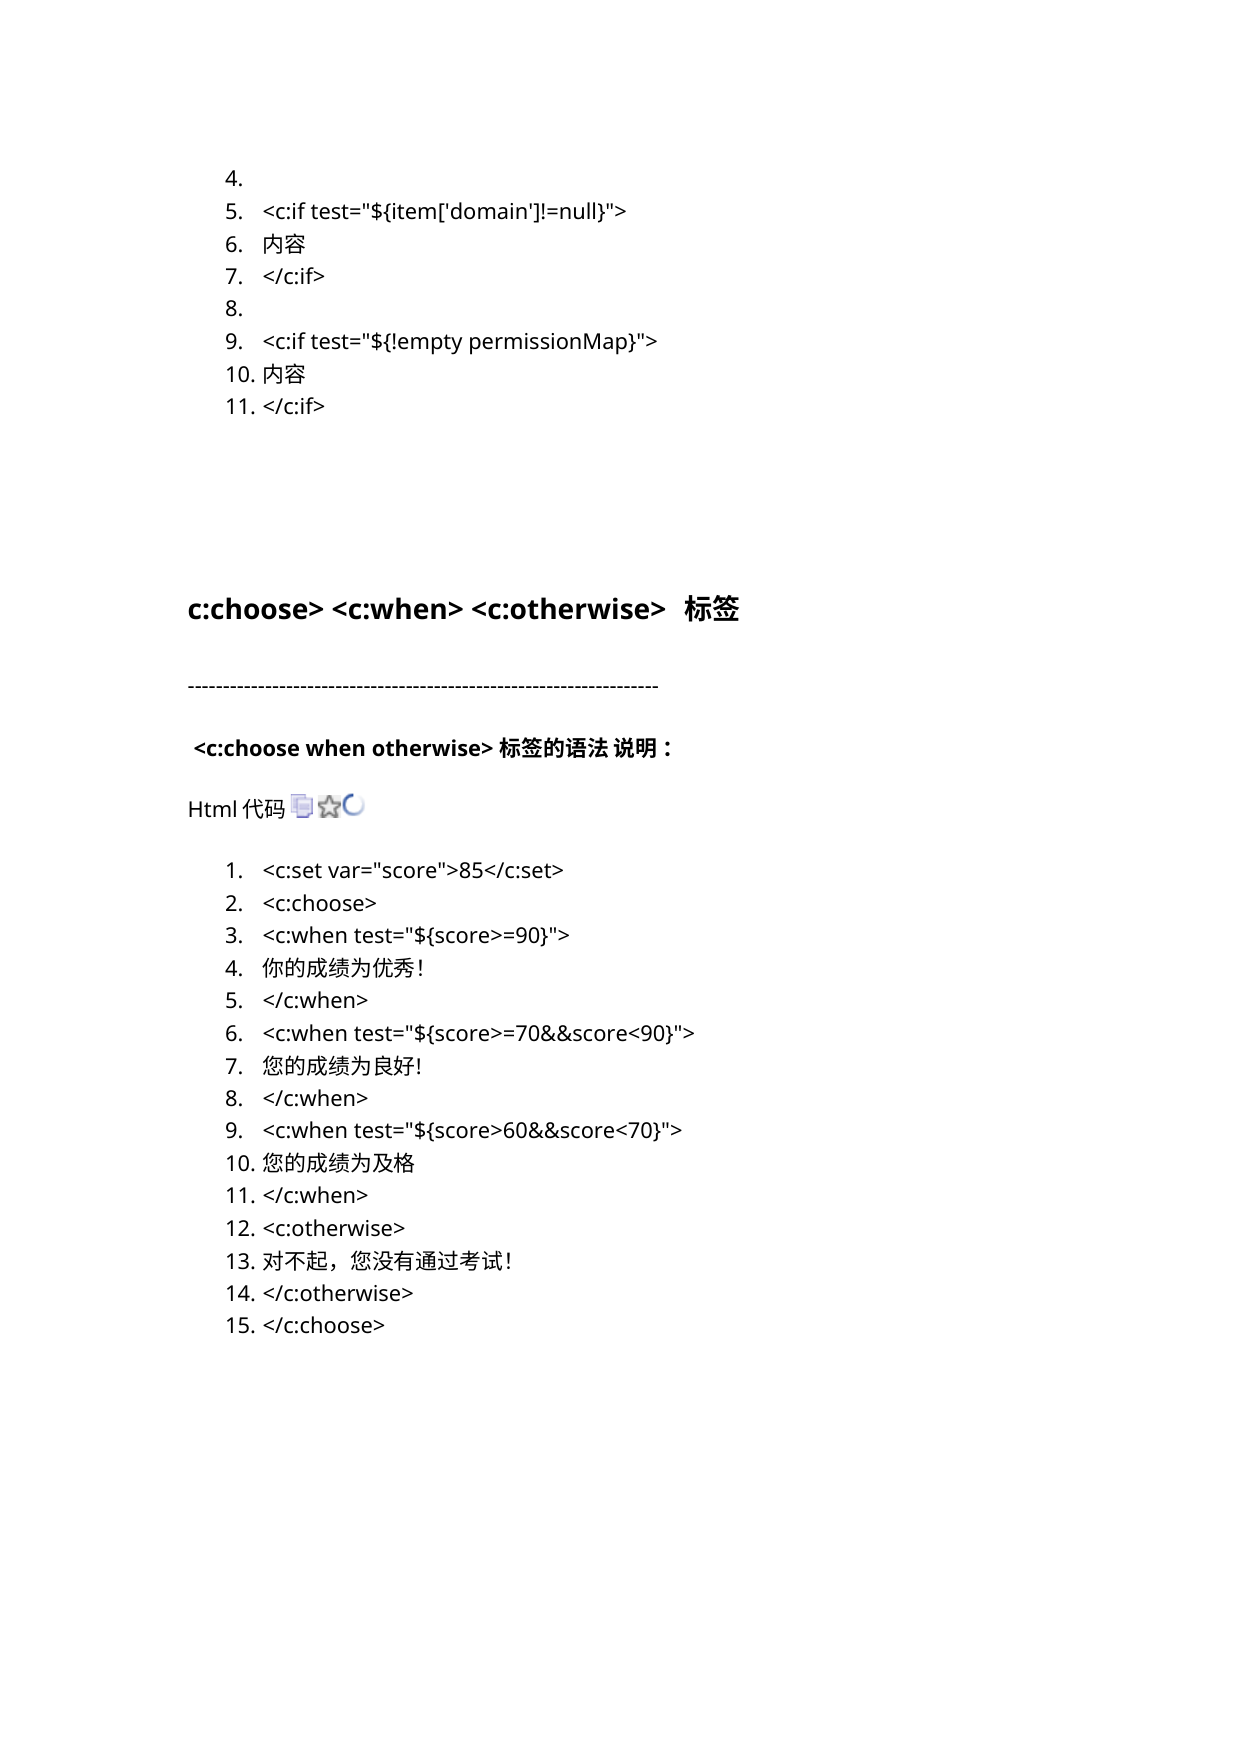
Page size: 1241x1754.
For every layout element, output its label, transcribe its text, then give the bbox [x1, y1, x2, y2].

text ------------------------------------------------------------------- [187, 669, 1053, 701]
list <c:when test="${score>60&&score<70}"> [225, 1114, 1053, 1146]
list <c:if test="${!empty permissionMap}"> [225, 324, 1053, 357]
list <c:set var="score">85</c:set> [225, 854, 1053, 886]
list <c:when test="${score>=70&&score<90}"> [225, 1016, 1053, 1049]
list </c:when> [225, 1081, 1053, 1114]
list 您的成绩为及格 [225, 1146, 1053, 1179]
list </c:if> [225, 389, 1053, 422]
list <c:choose> [225, 886, 1053, 919]
list </c:otherwise> [225, 1276, 1053, 1309]
text Html代码 [187, 792, 1053, 824]
list <c:if test="${item['domain']!=null}"> [225, 194, 1053, 227]
list 你的成绩为优秀！ [225, 951, 1053, 984]
picture [290, 794, 313, 818]
text <c:choose when otherwise> 标签的语法 说明 ： [187, 730, 1053, 763]
list 内容 [225, 357, 1053, 389]
list </c:when> [225, 984, 1053, 1016]
list </c:choose> [225, 1309, 1053, 1341]
list </c:when> [225, 1179, 1053, 1211]
list </c:if> [225, 259, 1053, 292]
list 内容 [225, 227, 1053, 259]
picture [317, 792, 367, 818]
list <c:when test="${score>=90}"> [225, 919, 1053, 951]
list 对不起，您没有通过考试！ [225, 1244, 1053, 1276]
list 您的成绩为良好! [225, 1049, 1053, 1081]
list <c:otherwise> [225, 1211, 1053, 1244]
text c:choose> <c:when> <c:otherwise> 标签 [187, 574, 1053, 639]
